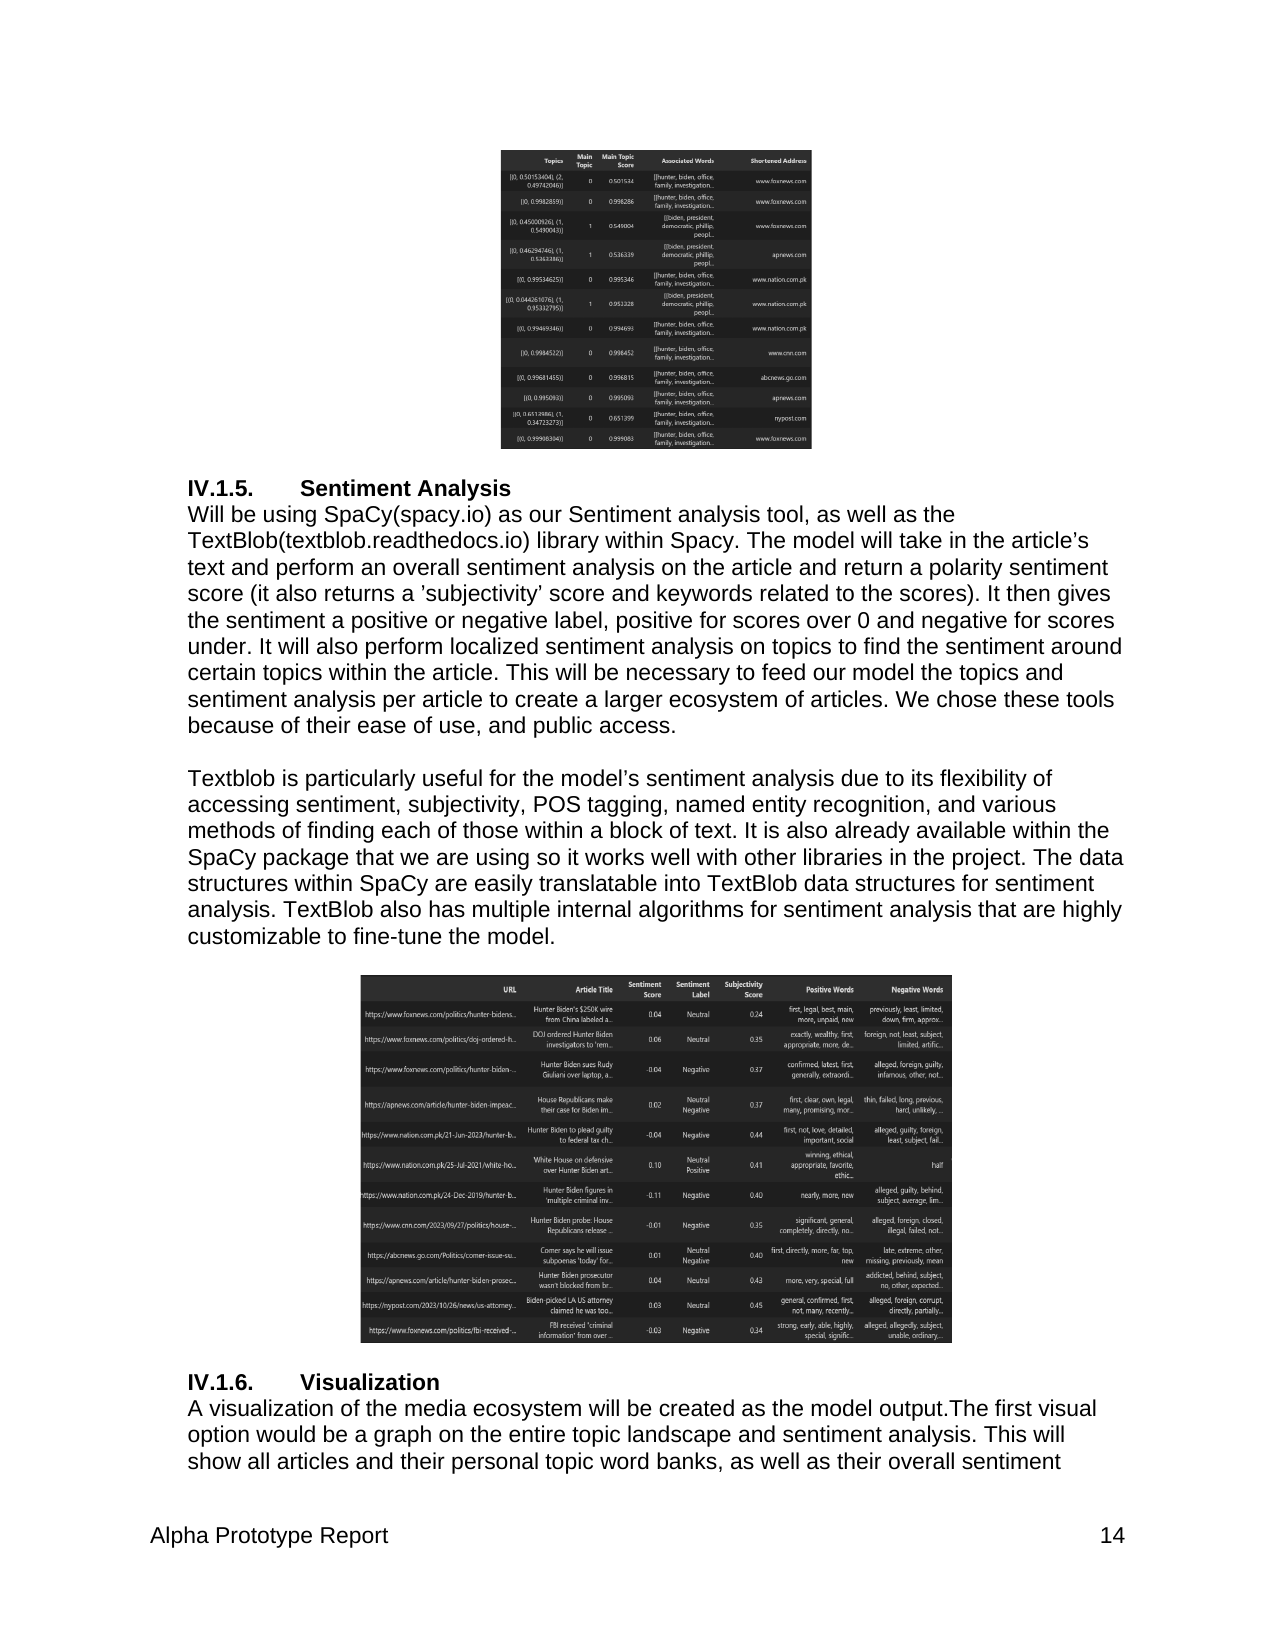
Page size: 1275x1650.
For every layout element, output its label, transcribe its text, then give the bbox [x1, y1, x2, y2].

picture [360, 975, 952, 1343]
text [187, 1395, 1125, 1474]
list Sentiment Analysis [150, 475, 1125, 501]
list Visualization [150, 1369, 1125, 1395]
text Will be using SpaCy(spacy.io) as our Sentiment analysis tool, as well as the TextBlob(textblob.readthedocs.io) library within Spacy. The model will take in the article’s text and perform an overall sentiment analysis on the article and return a polarity sentiment score (it also returns a ’subjectivity’ score and keywords related to the scores). It then gives the sentiment a positive or negative label, positive for scores over 0 and negative for scores under. It will also perform localized sentiment analysis on topics to find the sentiment around certain topics within the article. This will be necessary to feed our model the topics and sentiment analysis per article to create a larger ecosystem of articles. We chose these tools because of their ease of use, and public access. [187, 501, 1125, 738]
text Textblob is particularly useful for the model’s sentiment analysis due to its flexibility of accessing sentiment, subjectivity, POS tagging, named entity recognition, and various methods of finding each of those within a block of text. It is also already available within the SpaCy package that we are using so it works well with other libraries in the project. The data structures within SpaCy are easily translatable into TextBlob data structures for sentiment analysis. TextBlob also has multiple internal algorithms for sentiment analysis that are highly customizable to fine-tune the model. [187, 765, 1125, 949]
picture [500, 150, 812, 449]
